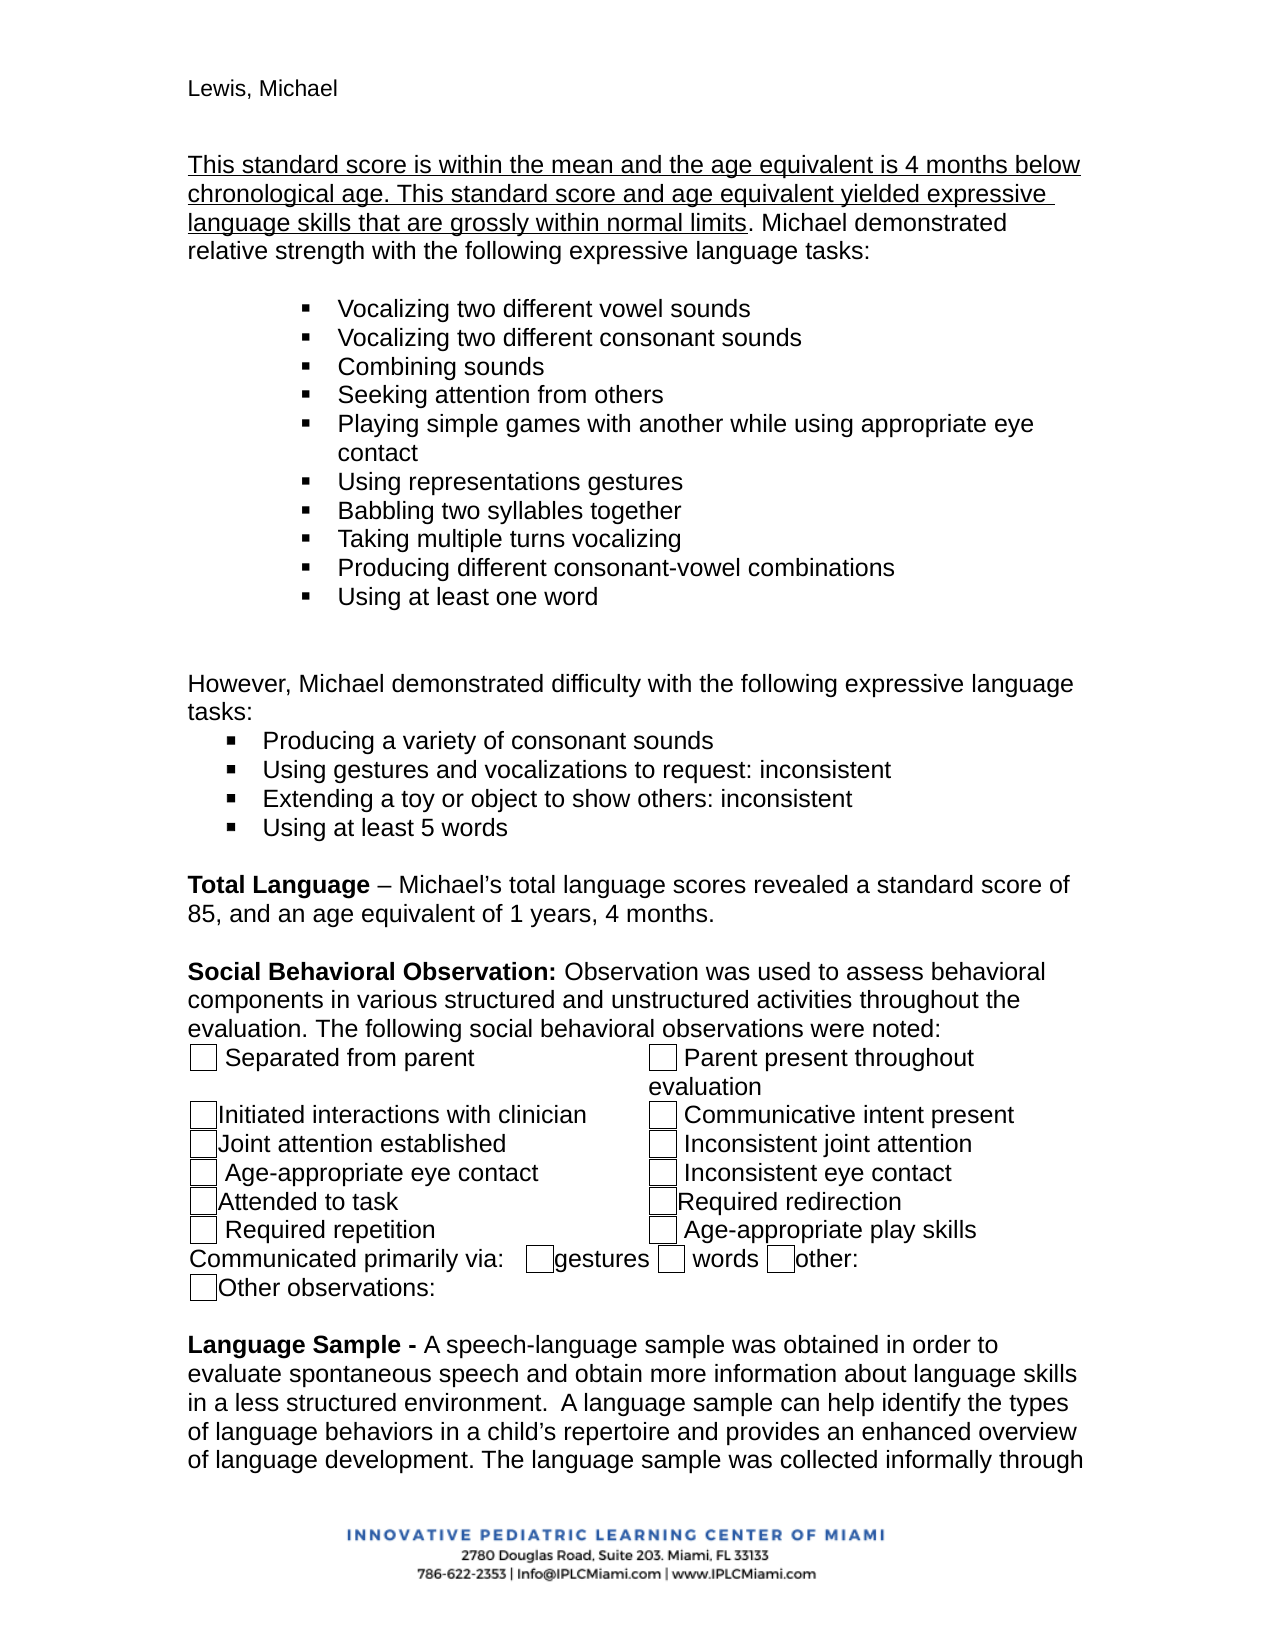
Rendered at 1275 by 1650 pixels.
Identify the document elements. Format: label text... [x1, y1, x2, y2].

list Extending a toy or object to show others: inconsistent [225, 784, 1087, 813]
table_cell Other observations: [178, 1273, 1106, 1301]
table_cell Communicated primarily via: gestures words other: [178, 1244, 1106, 1273]
table_cell Inconsistent eye contact [637, 1158, 1106, 1186]
text Social Behavioral Observation: Observation was used to assess behavioral components in various structured and unstructured activities throughout the evaluation. The following social behavioral observations were noted: [187, 956, 1087, 1043]
list Producing a variety of consonant sounds [225, 726, 1087, 755]
list Vocalizing two different consonant sounds [300, 323, 1087, 351]
table_cell Inconsistent joint attention [637, 1129, 1106, 1158]
text However, Michael demonstrated difficulty with the following expressive language tasks: [187, 668, 1087, 726]
table_cell Joint attention established [178, 1129, 637, 1158]
table_cell Initiated interactions with clinician [178, 1100, 637, 1129]
table_cell Communicative intent present [637, 1100, 1106, 1129]
table_cell Required repetition [178, 1215, 637, 1244]
table_cell Required redirection [637, 1186, 1106, 1215]
list Seeking attention from others [300, 380, 1087, 409]
list Using representations gestures [300, 467, 1087, 496]
table_header Parent present throughout evaluation [637, 1043, 1106, 1100]
list Using at least one word [300, 582, 1087, 611]
table_cell Age-appropriate play skills [637, 1215, 1106, 1244]
list Babbling two syllables together [300, 496, 1087, 524]
text Total Language – Michael’s total language scores revealed a standard score of 85, and an age equivalent of 1 years, 4 months. [187, 870, 1087, 928]
list Producing different consonant-vowel combinations [300, 553, 1087, 582]
list Vocalizing two different vowel sounds [300, 294, 1087, 323]
table_header Separated from parent [178, 1043, 637, 1100]
list Playing simple games with another while using appropriate eye contact [300, 409, 1087, 467]
table_cell Age-appropriate eye contact [178, 1158, 637, 1186]
list Taking multiple turns vocalizing [300, 524, 1087, 553]
list Using gestures and vocalizations to request: inconsistent [225, 755, 1087, 784]
picture [337, 1513, 919, 1595]
list Using at least 5 words [225, 813, 1087, 841]
list Combining sounds [300, 351, 1087, 380]
table_cell Attended to task [178, 1186, 637, 1215]
